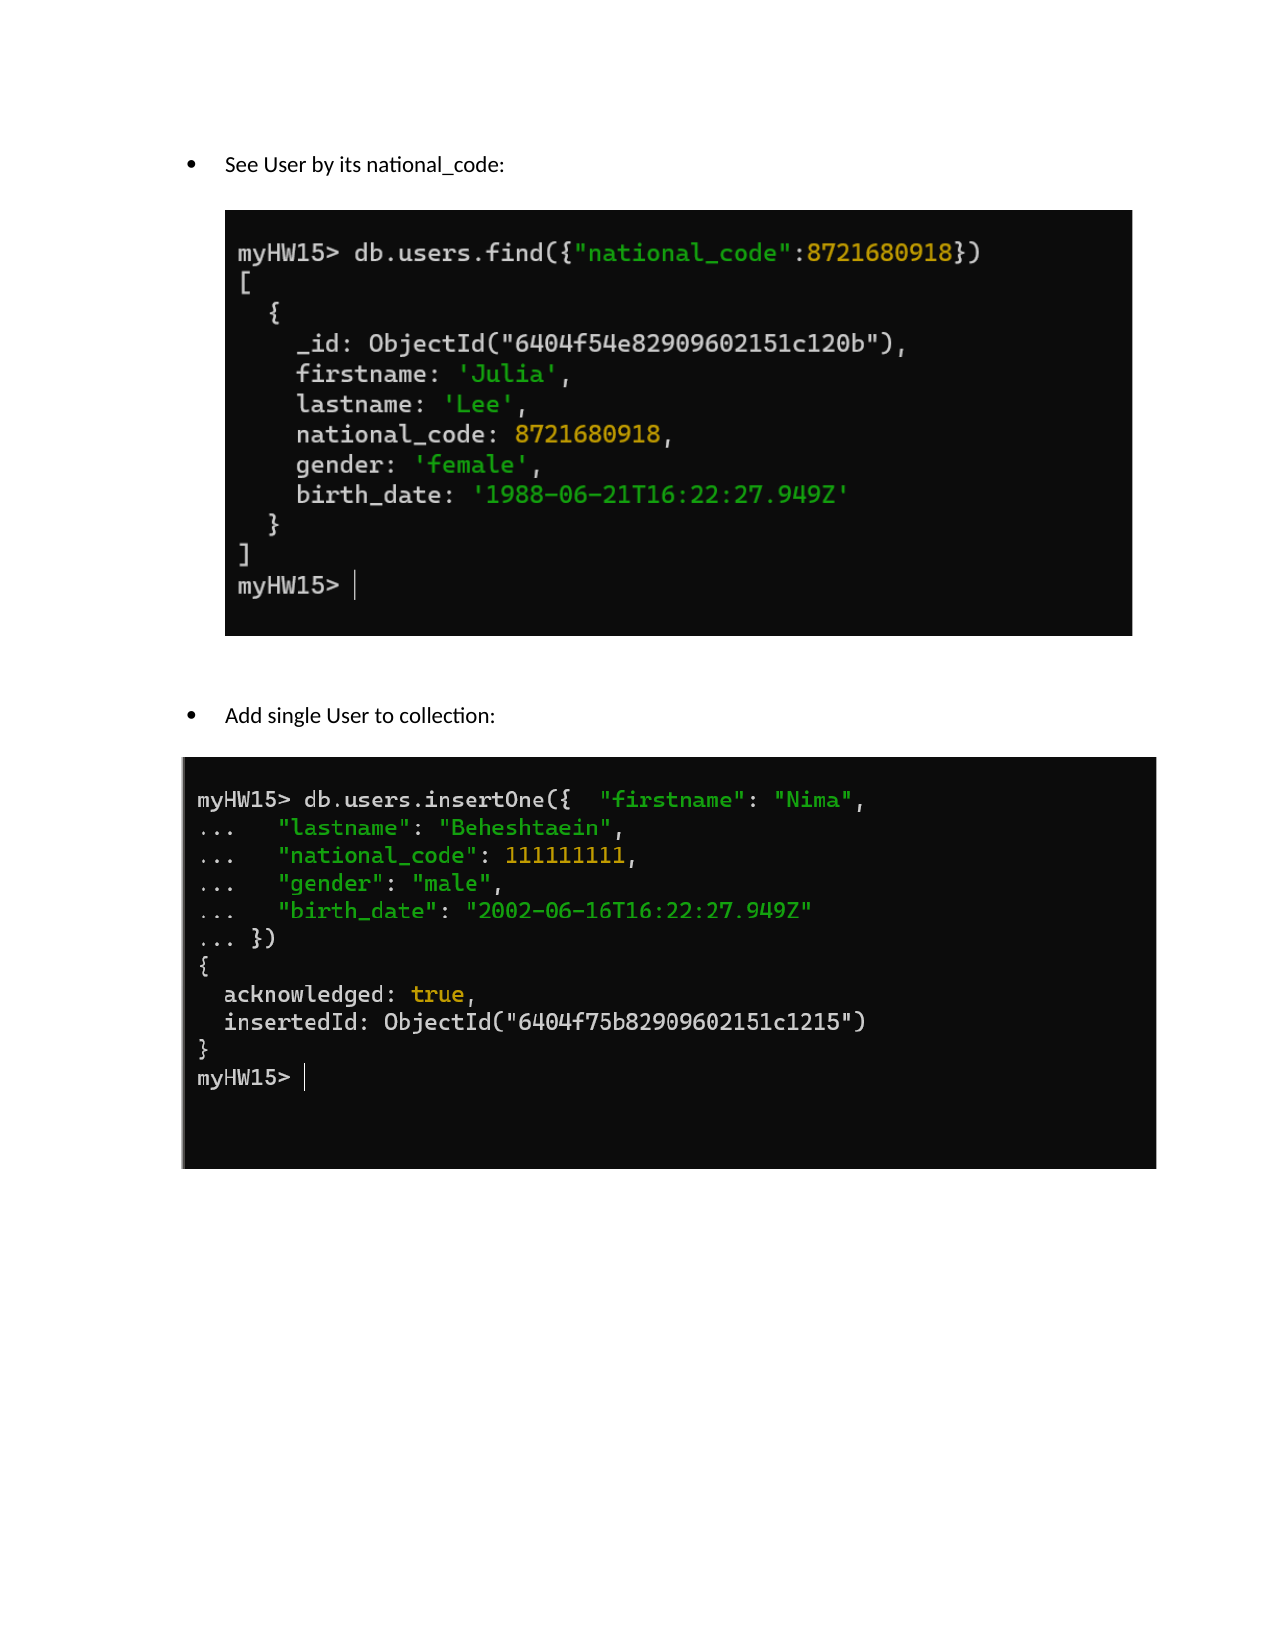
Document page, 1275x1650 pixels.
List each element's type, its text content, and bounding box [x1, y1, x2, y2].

picture [225, 210, 1133, 636]
list Add single User to collection: [187, 701, 1125, 729]
list See User by its national_code: [187, 150, 1125, 178]
picture [181, 757, 1157, 1169]
